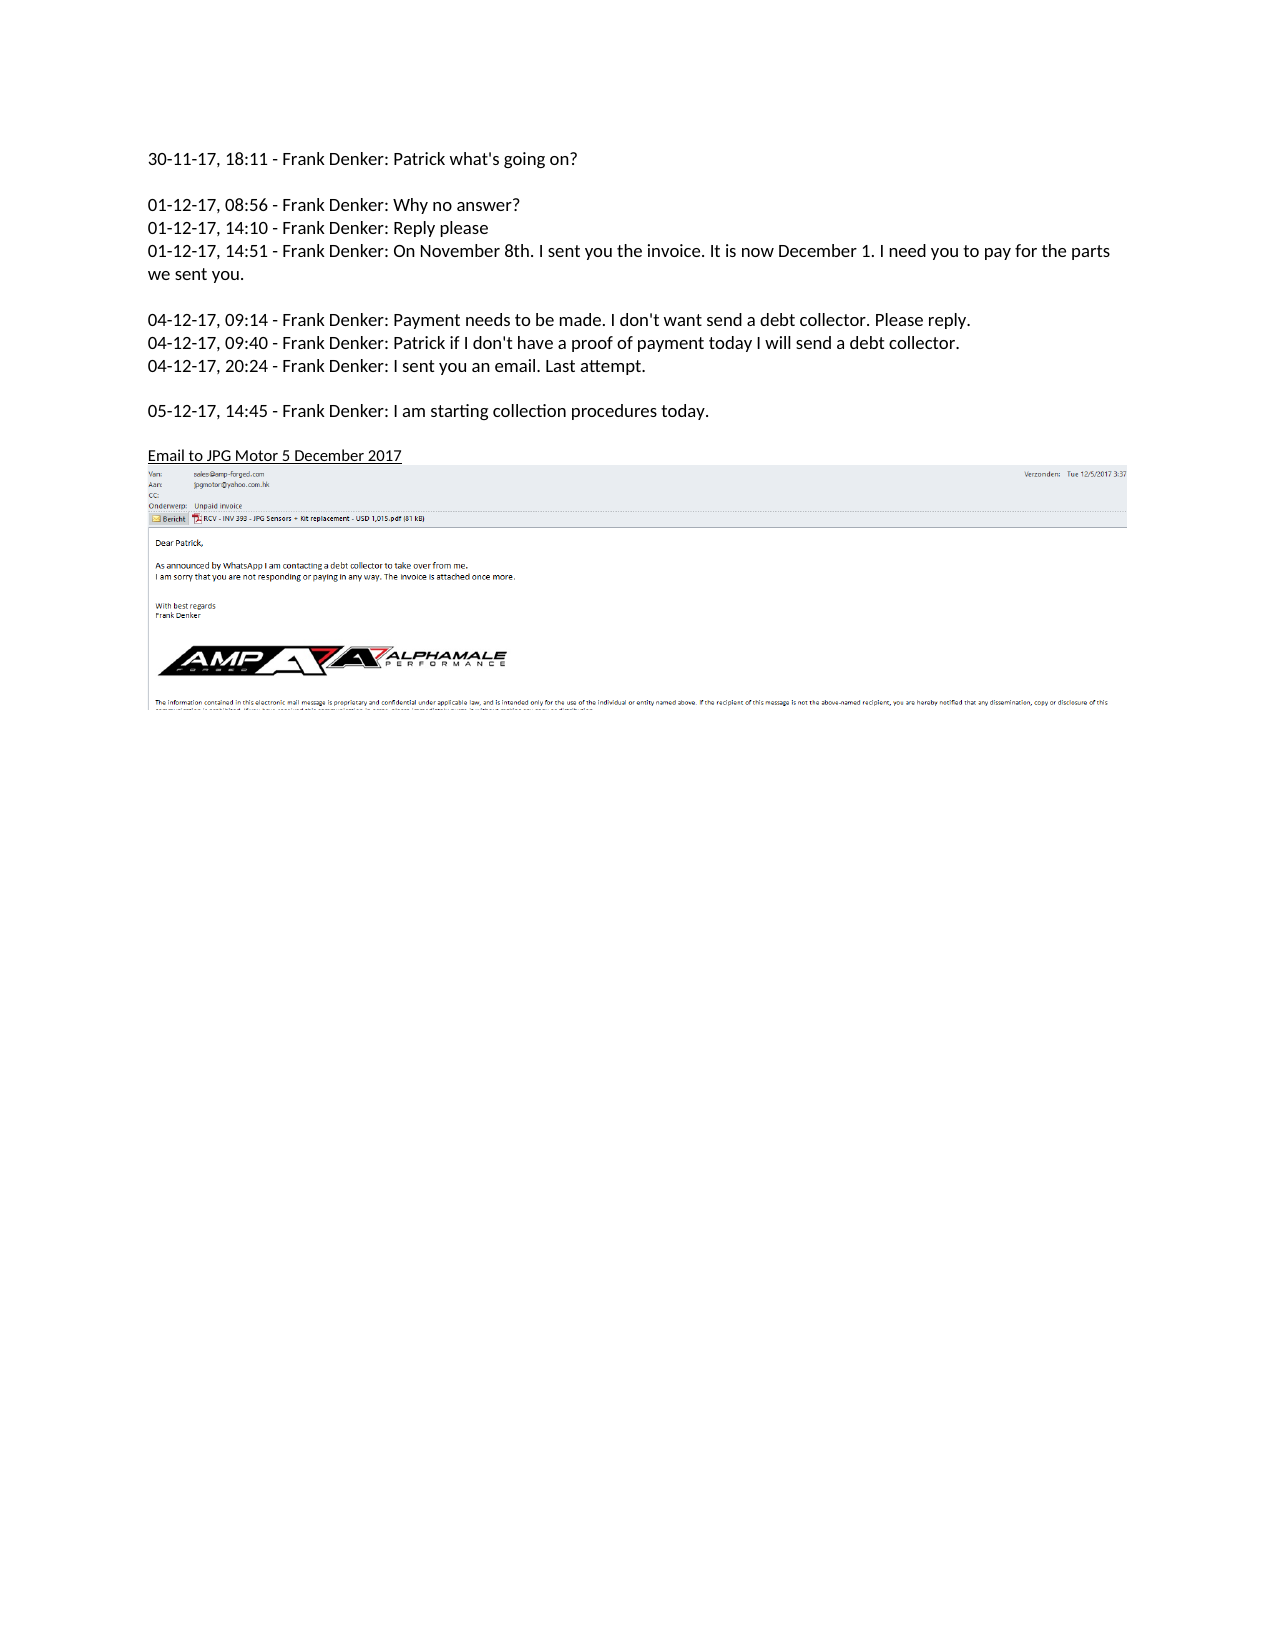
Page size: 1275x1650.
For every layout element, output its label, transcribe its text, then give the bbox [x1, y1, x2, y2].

text Email to JPG Motor 5 December 2017 [148, 446, 1127, 465]
picture [147, 465, 1127, 710]
text 04-12-17, 20:24 - Frank Denker: I sent you an email. Last attempt. [148, 354, 1127, 377]
text 04-12-17, 09:14 - Frank Denker: Payment needs to be made. I don't want send a debt collector. Please reply. [148, 308, 1127, 331]
text 04-12-17, 09:40 - Frank Denker: Patrick if I don't have a proof of payment today I will send a debt collector. [148, 331, 1127, 354]
text 30-11-17, 18:11 - Frank Denker: Patrick what's going on? [148, 148, 1127, 171]
text 01-12-17, 14:10 - Frank Denker: Reply please [148, 216, 1127, 239]
text 05-12-17, 14:45 - Frank Denker: I am starting collection procedures today. [148, 400, 1127, 423]
text 01-12-17, 14:51 - Frank Denker: On November 8th. I sent you the invoice. It is now December 1. I need you to pay for the parts we sent you. [148, 239, 1127, 285]
text 01-12-17, 08:56 - Frank Denker: Why no answer? [148, 193, 1127, 216]
